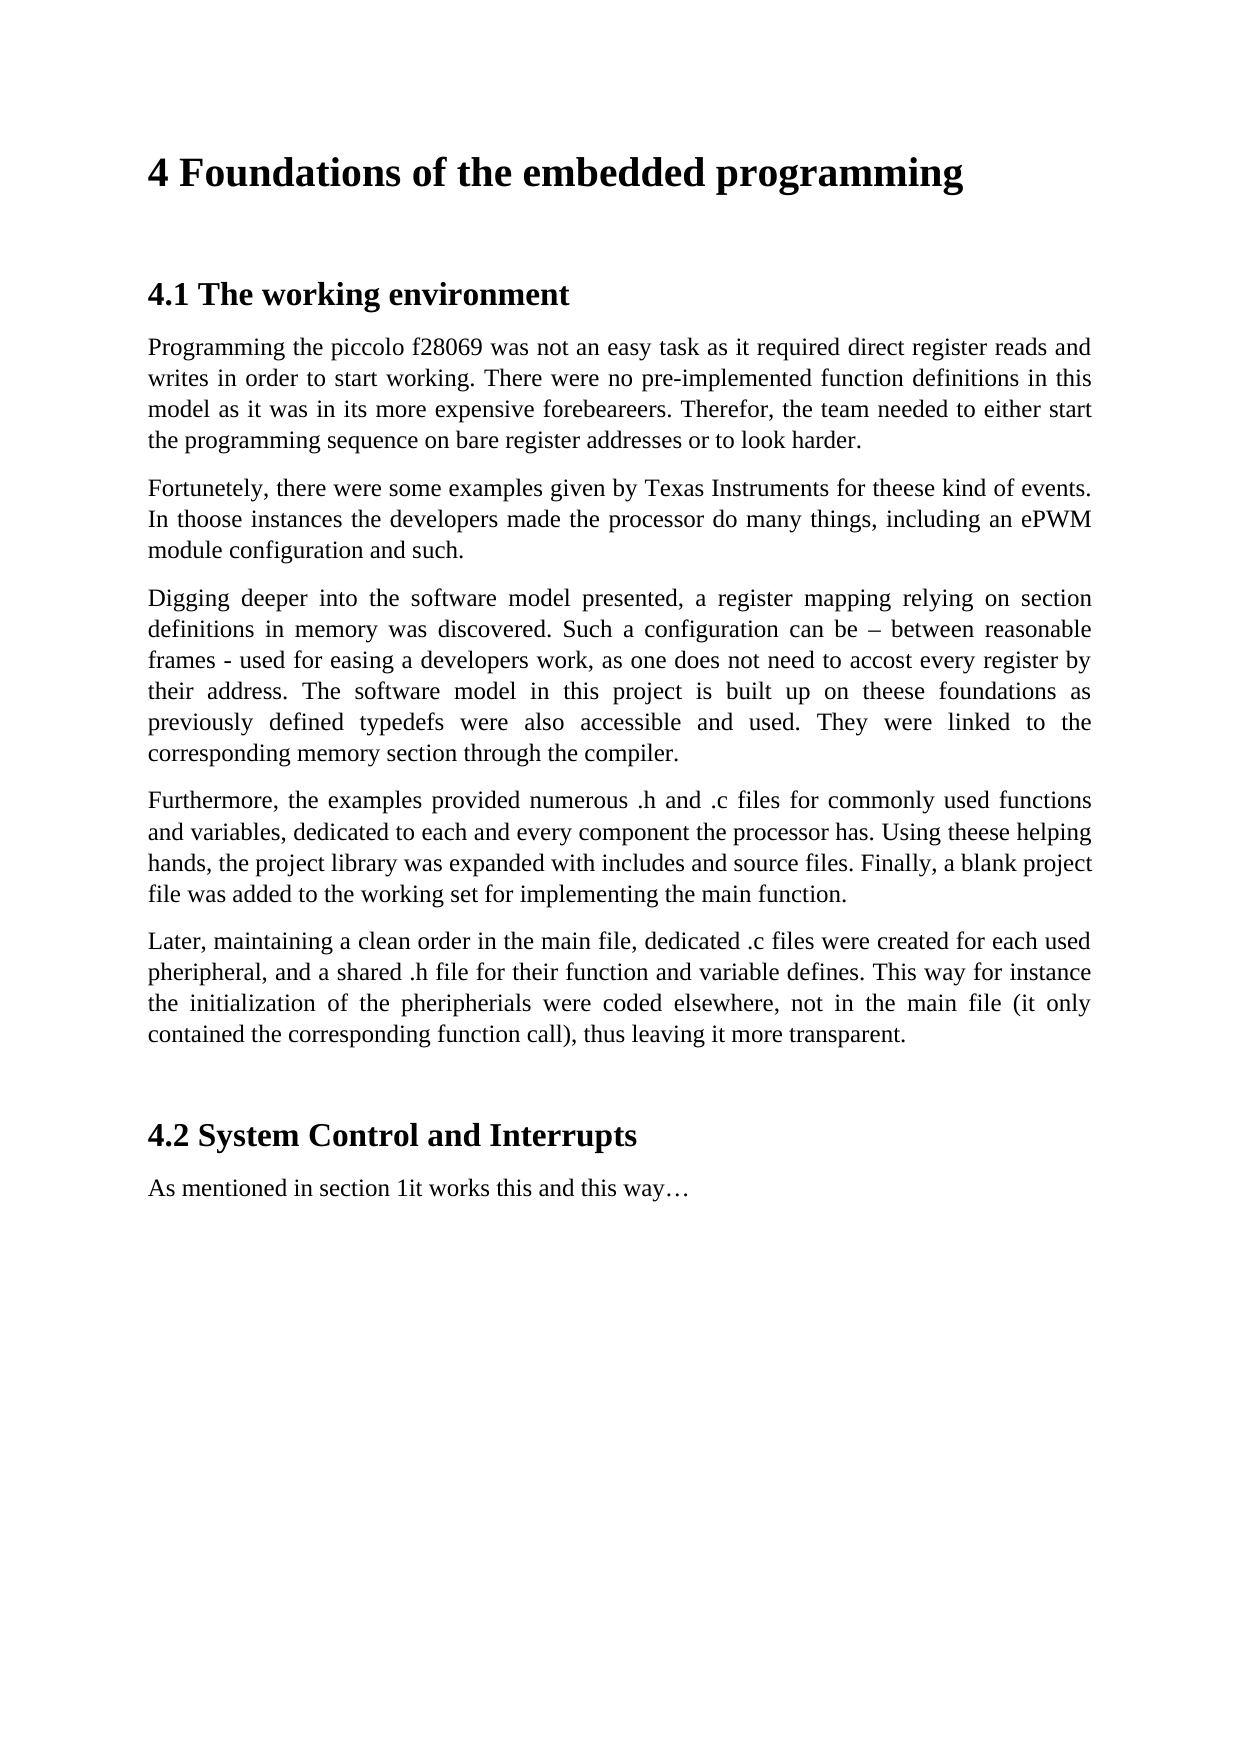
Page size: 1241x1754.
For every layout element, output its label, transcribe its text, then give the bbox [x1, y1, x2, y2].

text Digging deeper into the software model presented, a register mapping relying on section definitions in memory was discovered. Such a configuration can be – between reasonable frames - used for easing a developers work, as one does not need to accost every register by their address. The software model in this project is built up on theese foundations as previously defined typedefs were also accessible and used. They were linked to the corresponding memory section through the compiler. [148, 583, 1093, 767]
text 4 Foundations of the embedded programming [148, 148, 1093, 196]
text Programming the piccolo f28069 was not an easy task as it required direct register reads and writes in order to start working. There were no pre-implemented function definitions in this model as it was in its more expensive forebeareers. Therefor, the team needed to either start the programming sequence on bare register addresses or to look harder. [148, 332, 1093, 454]
text Fortunetely, there were some examples given by Texas Instruments for theese kind of events. In thoose instances the developers made the processor do many things, including an ePWM module configuration and such. [148, 473, 1093, 564]
text 4.1 The working environment [148, 274, 1093, 312]
text 4.2 System Control and Interrupts [148, 1115, 1093, 1153]
text Later, maintaining a clean order in the main file, dedicated .c files were created for each used pheripheral, and a shared .h file for their function and variable defines. This way for instance the initialization of the pheripherials were coded elsewhere, not in the main file (it only contained the corresponding function call), thus leaving it more transparent. [148, 926, 1093, 1048]
text Furthermore, the examples provided numerous .h and .c files for commonly used functions and variables, dedicated to each and every component the processor has. Using theese helping hands, the project library was expanded with includes and source files. Finally, a blank project file was added to the working set for implementing the main function. [148, 786, 1093, 907]
text As mentioned in section 1it works this and this way… [148, 1173, 1093, 1202]
